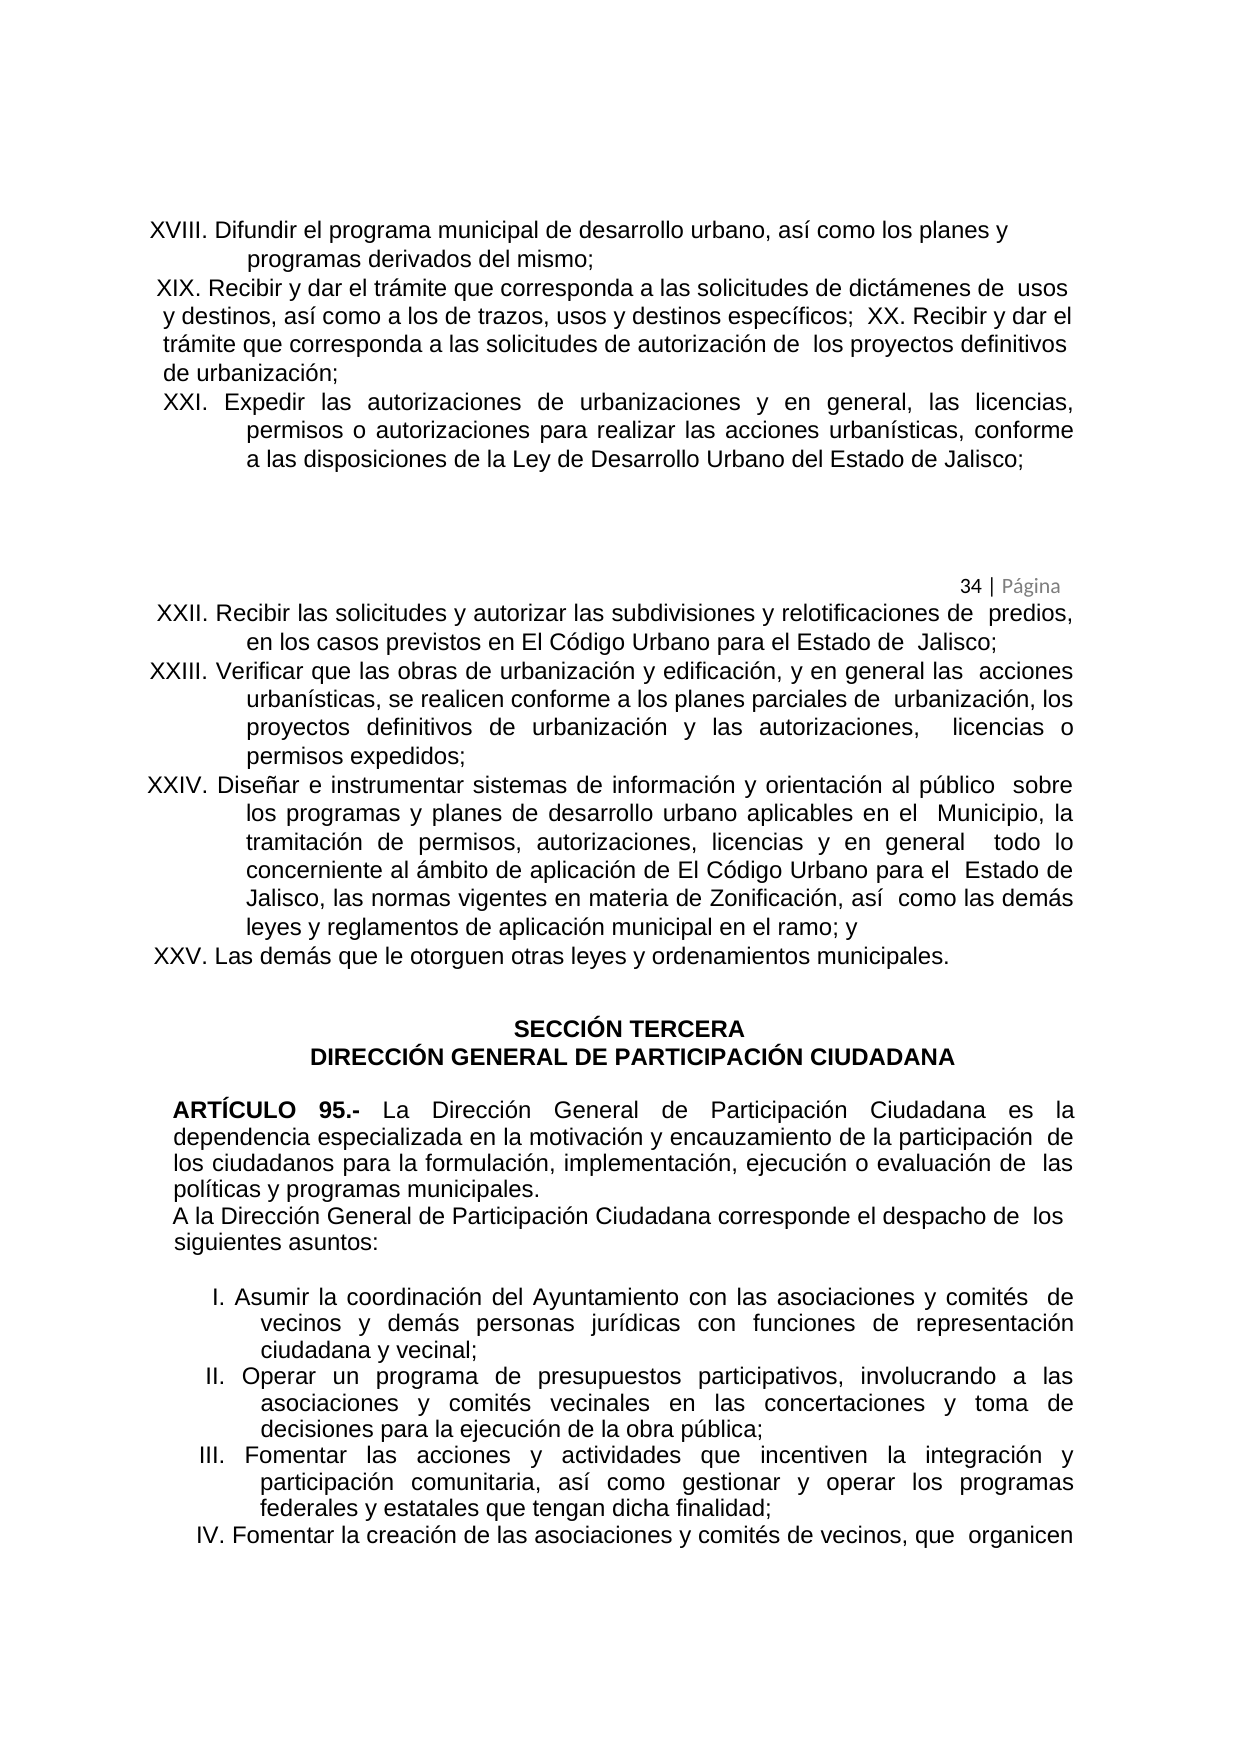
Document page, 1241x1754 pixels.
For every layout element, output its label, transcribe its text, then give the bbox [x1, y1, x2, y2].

text XXIII. Verificar que las obras de urbanización y edificación, y en general las acciones urbanísticas, se realicen conforme a los planes parciales de urbanización, los proyectos definitivos de urbanización y las autorizaciones, licencias o permisos expedidos; [149, 657, 1075, 769]
text XVIII. Difundir el programa municipal de desarrollo urbano, así como los planes y programas derivados del mismo; [149, 216, 1075, 272]
text XIX. Recibir y dar el trámite que corresponda a las solicitudes de dictámenes de usos y destinos, así como a los de trazos, usos y destinos específicos; XX. Recibir y dar el trámite que corresponda a las solicitudes de autorización de los proyectos definitivos de urbanización; [156, 274, 1075, 386]
text SECCIÓN TERCERA [147, 1015, 745, 1043]
text XXV. Las demás que le otorguen otras leyes y ordenamientos municipales. [153, 942, 1075, 969]
text A la Dirección General de Participación Ciudadana corresponde el despacho de los siguientes asuntos: [172, 1203, 1075, 1256]
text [196, 1522, 1075, 1548]
text XXIV. Diseñar e instrumentar sistemas de información y orientación al público sobre los programas y planes de desarrollo urbano aplicables en el Municipio, la tramitación de permisos, autorizaciones, licencias y en general todo lo concerniente al ámbito de aplicación de El Código Urbano para el Estado de Jalisco, las normas vigentes en materia de Zonificación, así como las demás leyes y reglamentos de aplicación municipal en el ramo; y [147, 771, 1075, 940]
text XXII. Recibir las solicitudes y autorizar las subdivisiones y relotificaciones de predios, en los casos previstos en El Código Urbano para el Estado de Jalisco; [156, 599, 1075, 655]
text XXI. Expedir las autorizaciones de urbanizaciones y en general, las licencias, permisos o autorizaciones para realizar las acciones urbanísticas, conforme a las disposiciones de la Ley de Desarrollo Urbano del Estado de Jalisco; [163, 388, 1075, 472]
text II. Operar un programa de presupuestos participativos, involucrando a las asociaciones y comités vecinales en las concertaciones y toma de decisiones para la ejecución de la obra pública; [205, 1364, 1075, 1442]
text 34 | Página [147, 572, 1061, 599]
text I. Asumir la coordinación del Ayuntamiento con las asociaciones y comités de vecinos y demás personas jurídicas con funciones de representación ciudadana y vecinal; [212, 1284, 1075, 1363]
text ARTÍCULO 95.- La Dirección General de Participación Ciudadana es la dependencia especializada en la motivación y encauzamiento de la participación de los ciudadanos para la formulación, implementación, ejecución o evaluación de las políticas y programas municipales. [172, 1098, 1075, 1203]
text III. Fomentar las acciones y actividades que incentiven la integración y participación comunitaria, así como gestionar y operar los programas federales y estatales que tengan dicha finalidad; [198, 1443, 1075, 1522]
text DIRECCIÓN GENERAL DE PARTICIPACIÓN CIUDADANA [147, 1043, 955, 1070]
